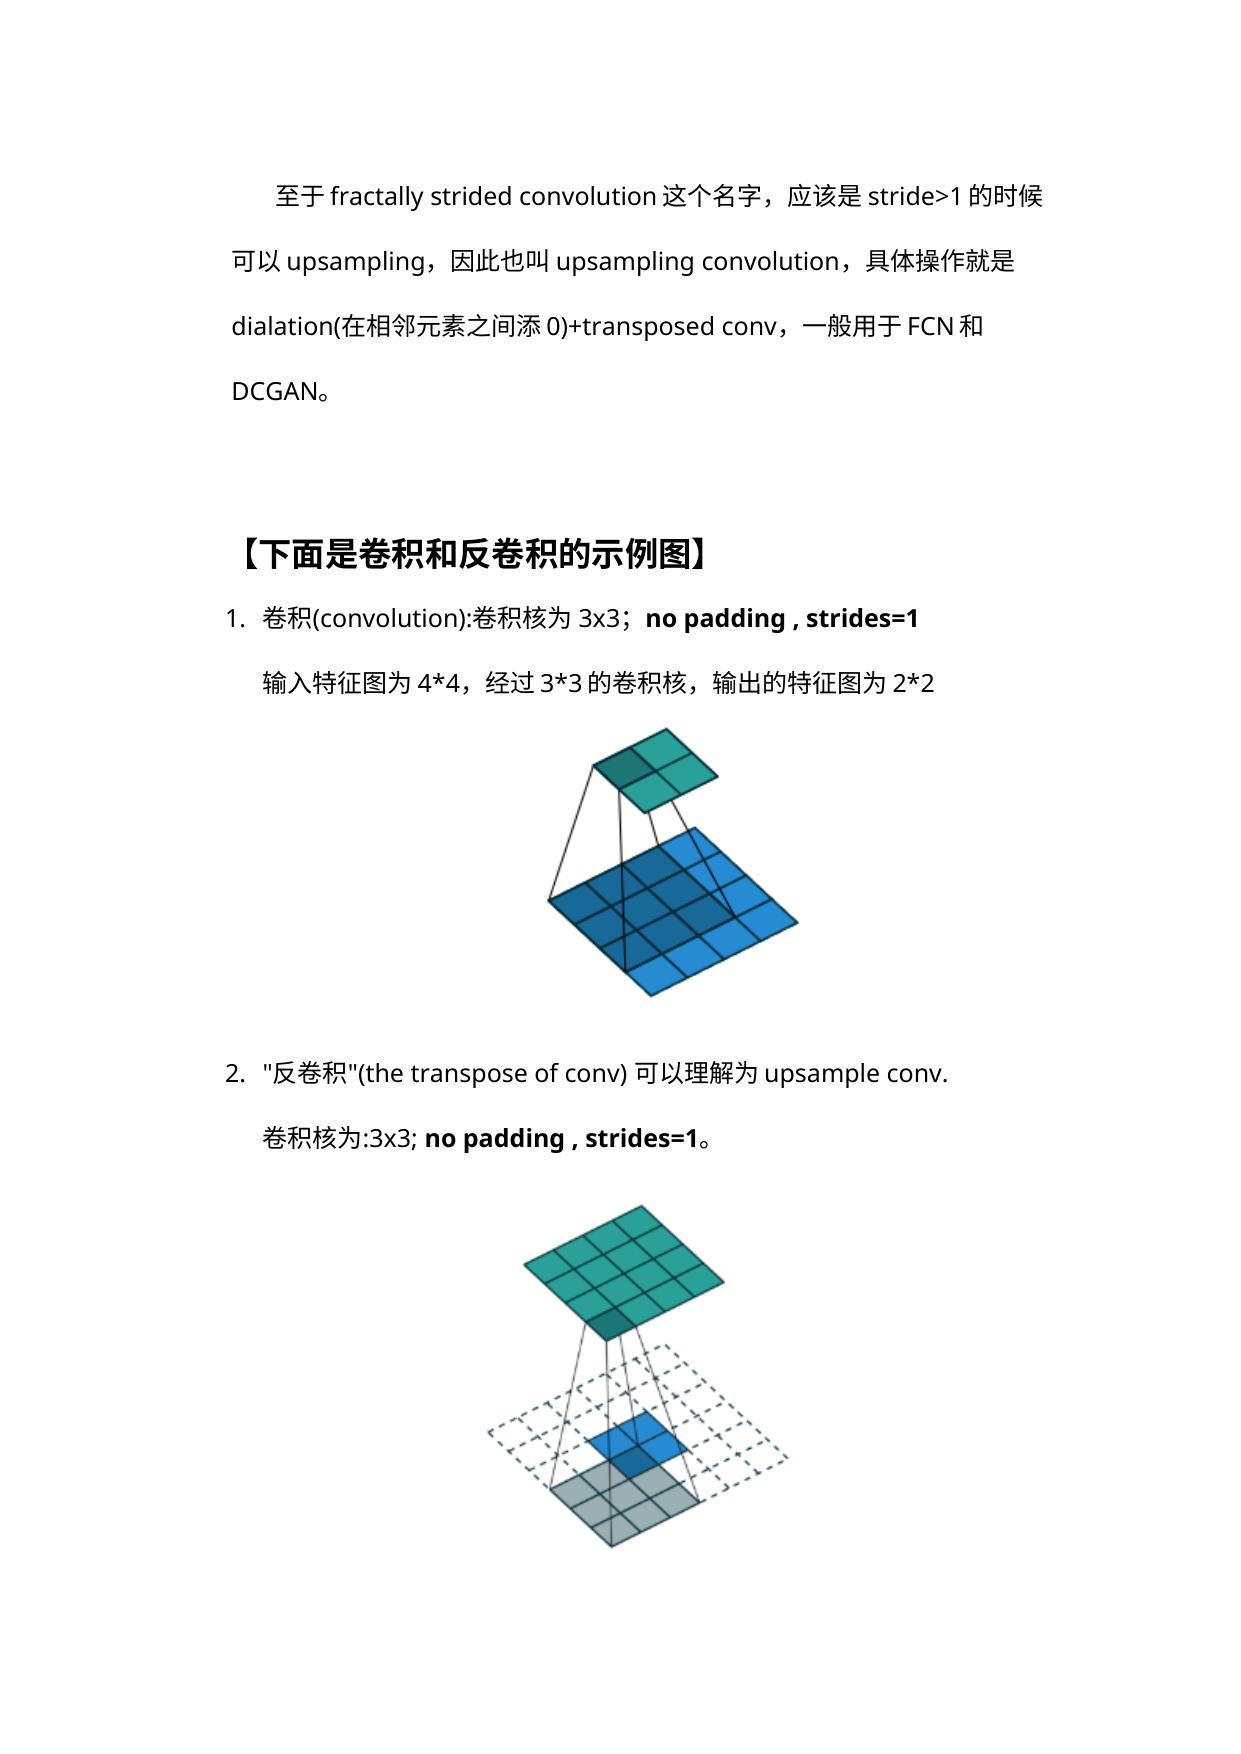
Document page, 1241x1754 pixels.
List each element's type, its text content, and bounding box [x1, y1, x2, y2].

picture [485, 714, 830, 1023]
list 输入特征图为4*4，经过3*3的卷积核，输出的特征图为2*2 [262, 649, 1053, 714]
list "反卷积"(the transpose of conv) 可以理解为upsample conv. 卷积核为:3x3; no padding , strides=1。 [225, 1039, 1053, 1169]
text 至于fractally strided convolution这个名字，应该是stride>1的时候可以upsampling，因此也叫upsampling convolution，具体操作就是dialation(在相邻元素之间添0)+transposed conv，一般用于FCN和DCGAN。 [231, 162, 1053, 422]
list 卷积(convolution):卷积核为 3x3；no padding , strides=1 [225, 584, 1053, 649]
picture [459, 1169, 819, 1589]
text 【下面是卷积和反卷积的示例图】 [225, 519, 1053, 584]
